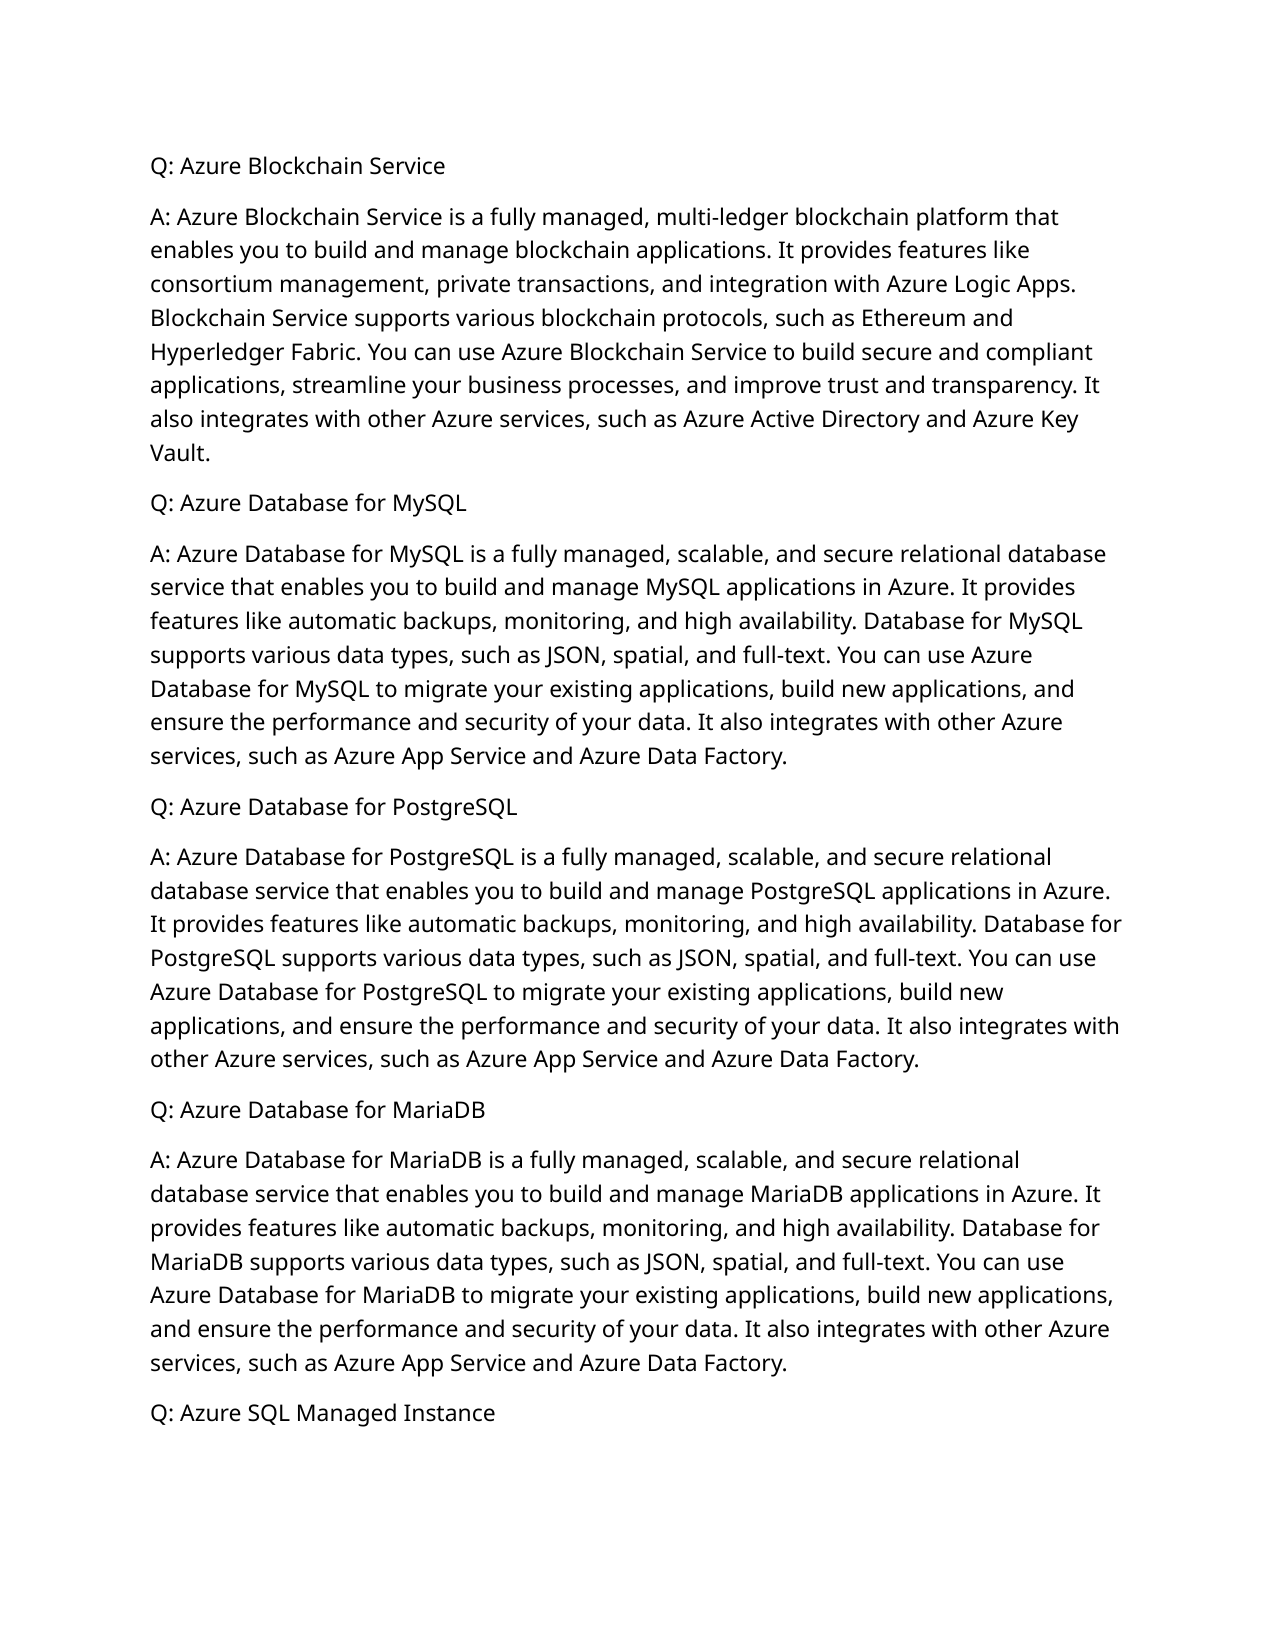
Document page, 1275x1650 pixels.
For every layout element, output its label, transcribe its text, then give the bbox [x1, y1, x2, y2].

text Q: Azure SQL Managed Instance [150, 1397, 1125, 1428]
text A: Azure Database for PostgreSQL is a fully managed, scalable, and secure relational database service that enables you to build and manage PostgreSQL applications in Azure. It provides features like automatic backups, monitoring, and high availability. Database for PostgreSQL supports various data types, such as JSON, spatial, and full-text. You can use Azure Database for PostgreSQL to migrate your existing applications, build new applications, and ensure the performance and security of your data. It also integrates with other Azure services, such as Azure App Service and Azure Data Factory. [150, 841, 1125, 1074]
text Q: Azure Database for MariaDB [150, 1094, 1125, 1125]
text A: Azure Database for MariaDB is a fully managed, scalable, and secure relational database service that enables you to build and manage MariaDB applications in Azure. It provides features like automatic backups, monitoring, and high availability. Database for MariaDB supports various data types, such as JSON, spatial, and full-text. You can use Azure Database for MariaDB to migrate your existing applications, build new applications, and ensure the performance and security of your data. It also integrates with other Azure services, such as Azure App Service and Azure Data Factory. [150, 1144, 1125, 1378]
text Q: Azure Database for PostgreSQL [150, 790, 1125, 822]
text A: Azure Blockchain Service is a fully managed, multi-ledger blockchain platform that enables you to build and manage blockchain applications. It provides features like consortium management, private transactions, and integration with Azure Logic Apps. Blockchain Service supports various blockchain protocols, such as Ethereum and Hyperledger Fabric. You can use Azure Blockchain Service to build secure and compliant applications, streamline your business processes, and improve trust and transparency. It also integrates with other Azure services, such as Azure Active Directory and Azure Key Vault. [150, 200, 1125, 468]
text Q: Azure Database for MySQL [150, 487, 1125, 518]
text A: Azure Database for MySQL is a fully managed, scalable, and secure relational database service that enables you to build and manage MySQL applications in Azure. It provides features like automatic backups, monitoring, and high availability. Database for MySQL supports various data types, such as JSON, spatial, and full-text. You can use Azure Database for MySQL to migrate your existing applications, build new applications, and ensure the performance and security of your data. It also integrates with other Azure services, such as Azure App Service and Azure Data Factory. [150, 537, 1125, 771]
text Q: Azure Blockchain Service [150, 150, 1125, 181]
